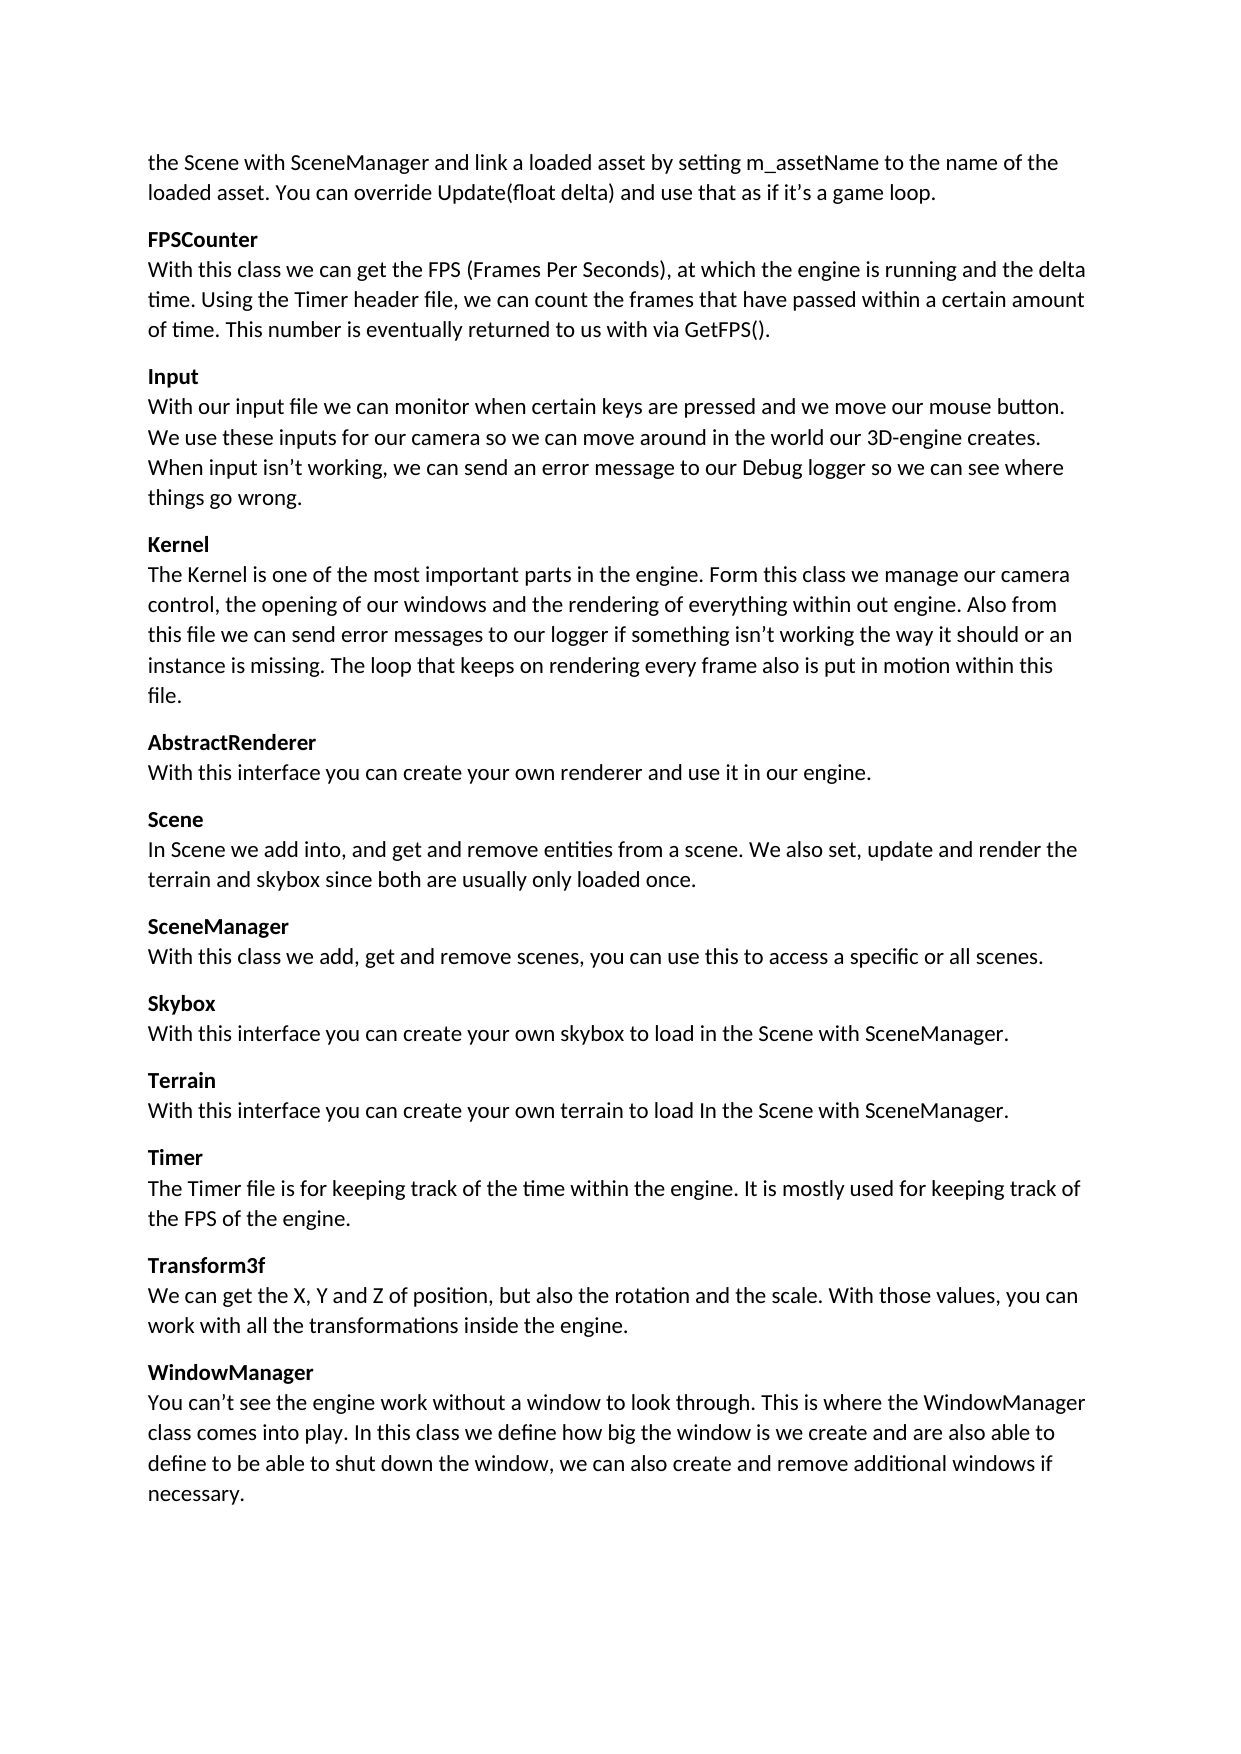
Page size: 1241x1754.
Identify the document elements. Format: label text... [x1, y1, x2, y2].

text AbstractRenderer With this interface you can create your own renderer and use it in our engine. [148, 728, 1093, 786]
text Input With our input file we can monitor when certain keys are pressed and we move our mouse button. We use these inputs for our camera so we can move around in the world our 3D-engine creates. When input isn’t working, we can send an error message to our Debug logger so we can see where things go wrong. [148, 362, 1093, 511]
text Terrain With this interface you can create your own terrain to load In the Scene with SceneManager. [148, 1066, 1093, 1124]
text Transform3f We can get the X, Y and Z of position, but also the rotation and the scale. With those values, you can work with all the transformations inside the engine. [148, 1251, 1093, 1339]
text Skybox With this interface you can create your own skybox to load in the Scene with SceneManager. [148, 989, 1093, 1047]
text Timer The Timer file is for keeping track of the time within the engine. It is mostly used for keeping track of the FPS of the engine. [148, 1143, 1093, 1232]
text FPSCounter With this class we can get the FPS (Frames Per Seconds), at which the engine is running and the delta time. Using the Timer header file, we can count the frames that have passed within a certain amount of time. This number is eventually returned to us with via GetFPS(). [148, 225, 1093, 343]
text Kernel The Kernel is one of the most important parts in the engine. Form this class we manage our camera control, the opening of our windows and the rendering of everything within out engine. Also from this file we can send error messages to our logger if something isn’t working the way it should or an instance is missing. The loop that keeps on rendering every frame also is put in motion within this file. [148, 530, 1093, 709]
text Scene In Scene we add into, and get and remove entities from a scene. We also set, update and render the terrain and skybox since both are usually only loaded once. [148, 805, 1093, 893]
text WindowManager You can’t see the engine work without a window to look through. This is where the WindowManager class comes into play. In this class we define how big the window is we create and are also able to define to be able to shut down the window, we can also create and remove additional windows if necessary. [148, 1358, 1093, 1507]
text SceneManager With this class we add, get and remove scenes, you can use this to access a specific or all scenes. [148, 912, 1093, 970]
